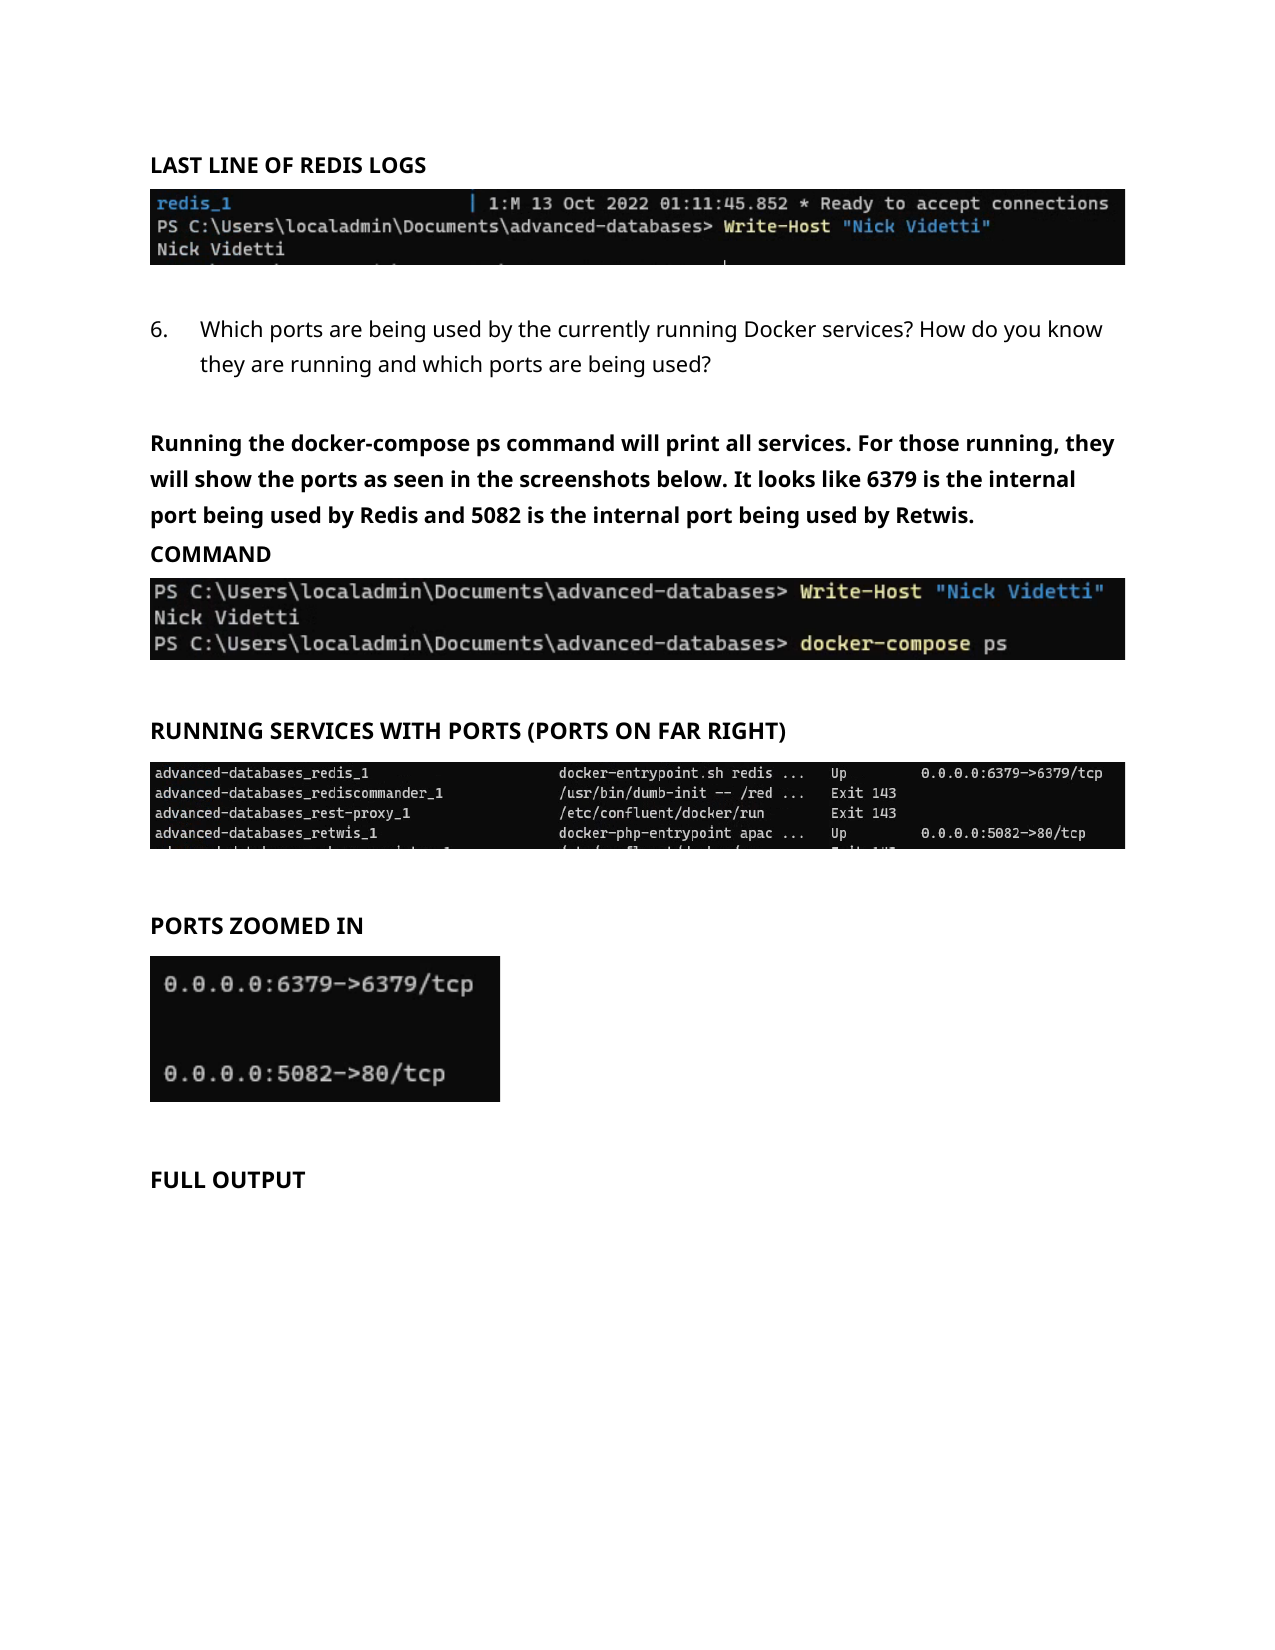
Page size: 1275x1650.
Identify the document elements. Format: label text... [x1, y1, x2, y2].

text COMMAND [150, 539, 1125, 569]
picture [150, 189, 1125, 265]
picture [150, 578, 1125, 660]
picture [150, 956, 501, 1102]
picture [150, 762, 1125, 849]
text PORTS ZOOMED IN [150, 909, 1125, 941]
text FULL OUTPUT [150, 1164, 1125, 1195]
text RUNNING SERVICES WITH PORTS (PORTS ON FAR RIGHT) [150, 715, 1125, 746]
list Which ports are being used by the currently running Docker services? How do you know they are running and which ports are being used? [150, 314, 1125, 379]
text Running the docker-compose ps command will print all services. For those running, they will show the ports as seen in the screenshots below. It looks like 6379 is the internal port being used by Redis and 5082 is the internal port being used by Retwis. [150, 428, 1125, 529]
text LAST LINE OF REDIS LOGS [150, 150, 1125, 180]
